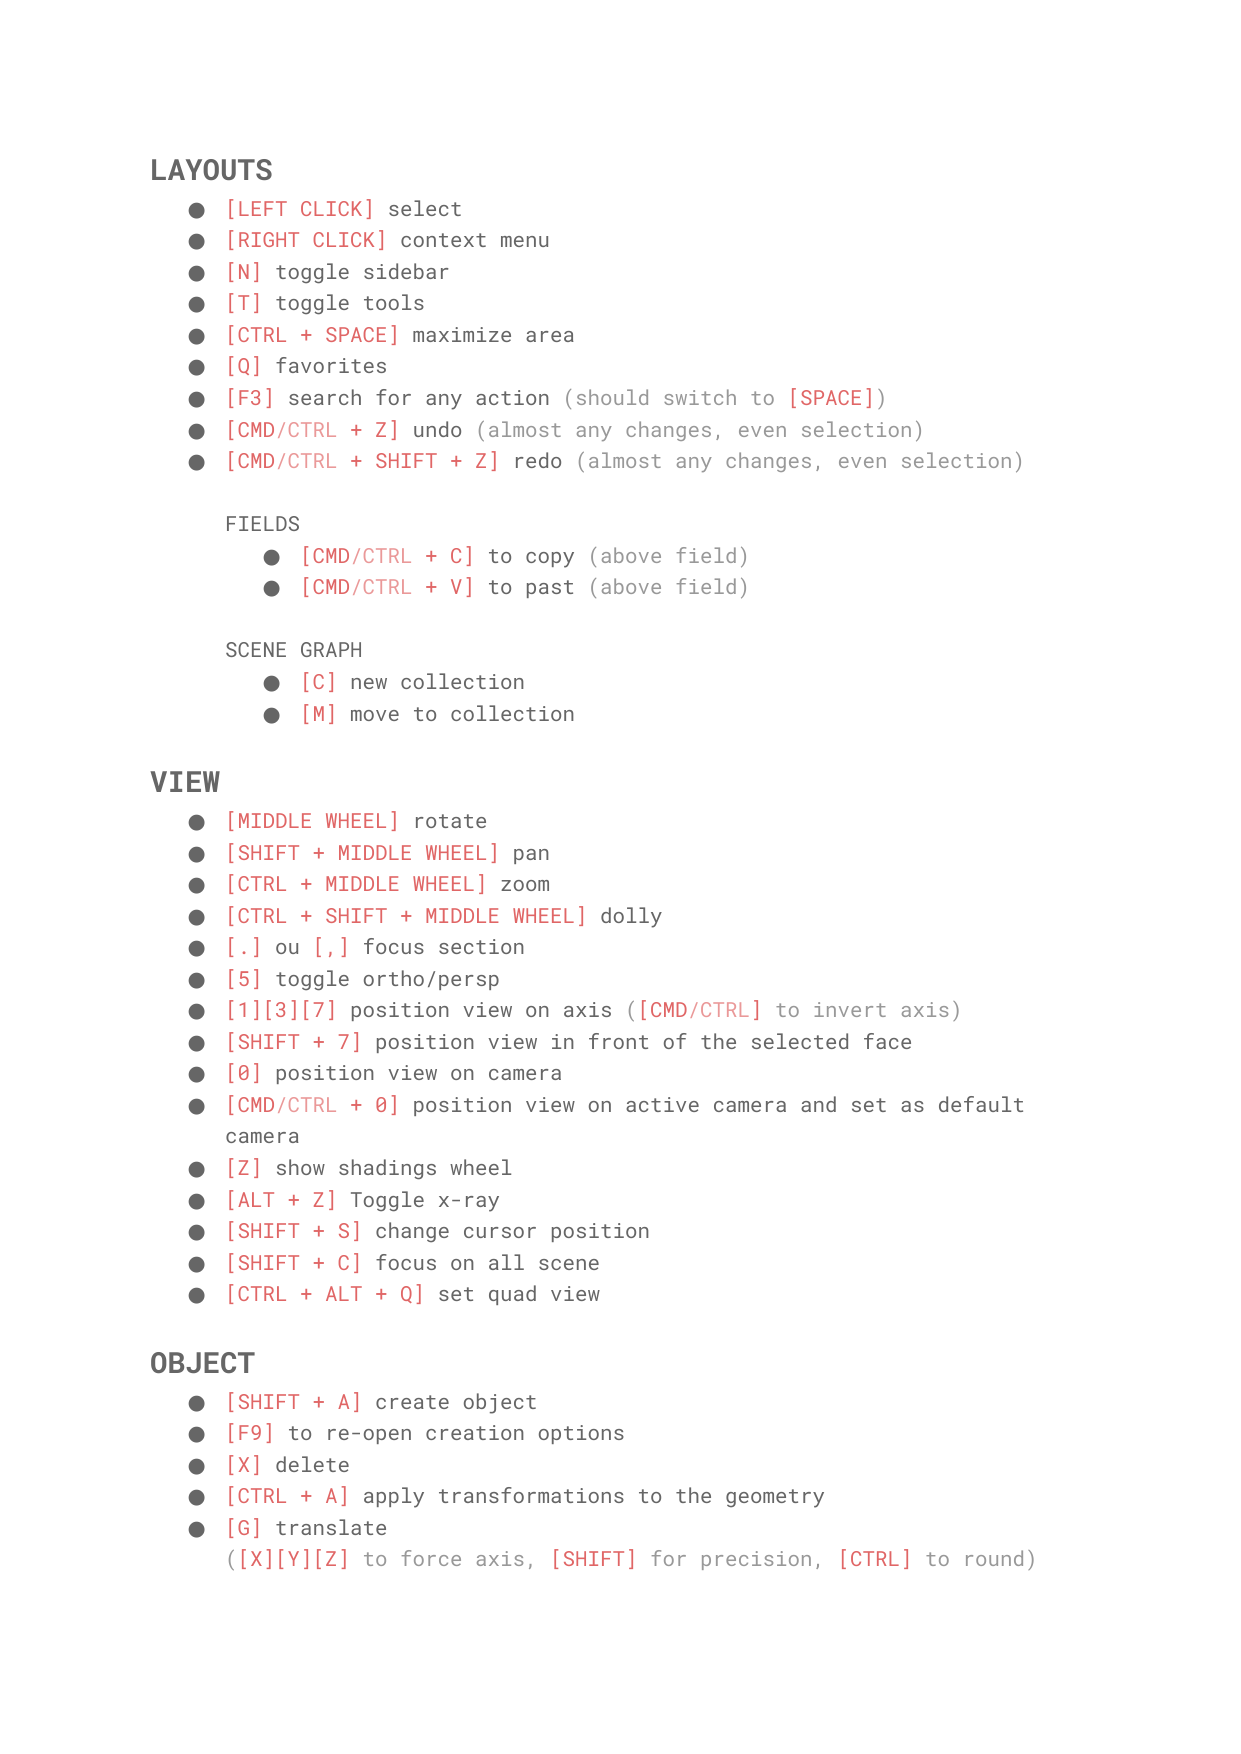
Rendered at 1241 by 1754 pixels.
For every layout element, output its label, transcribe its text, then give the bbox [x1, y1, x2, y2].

list [Z] show shadings wheel [187, 1154, 1090, 1181]
list [SHIFT + 7] position view in front of the selected face [187, 1027, 1090, 1055]
list [.] ou [,] focus section [187, 933, 1090, 960]
list [CMD/CTRL + SHIFT + Z] redo (almost any changes, even selection) [187, 447, 1090, 474]
list [RIGHT CLICK] context menu [187, 226, 1090, 253]
list [LEFT CLICK] select [187, 194, 1090, 222]
list [F9] to re-open creation options [187, 1419, 1090, 1446]
text SCENE GRAPH [225, 636, 1090, 663]
list [SHIFT + A] create object [187, 1387, 1090, 1415]
list [N] toggle sidebar [187, 257, 1090, 285]
list [CTRL + ALT + Q] set quad view [187, 1280, 1090, 1307]
list [SHIFT + MIDDLE WHEEL] pan [187, 838, 1090, 866]
list [CTRL + SPACE] maximize area [187, 320, 1090, 348]
list [SHIFT + C] focus on all scene [187, 1248, 1090, 1276]
list [CMD/CTRL + 0] position view on active camera and set as default camera [187, 1091, 1090, 1149]
list [X] delete [187, 1450, 1090, 1478]
list [Q] favorites [187, 352, 1090, 379]
list [SHIFT + S] change cursor position [187, 1217, 1090, 1244]
list [MIDDLE WHEEL] rotate [187, 806, 1090, 834]
list [1][3][7] position view on axis ([CMD/CTRL] to invert axis) [187, 996, 1090, 1023]
text OBJECT [150, 1343, 1090, 1381]
list [C] new collection [262, 668, 1090, 695]
text VIEW [150, 762, 1090, 801]
list [CTRL + SHIFT + MIDDLE WHEEL] dolly [187, 901, 1090, 929]
list [CMD/CTRL + C] to copy (above field) [262, 541, 1090, 569]
list [G] translate ([X][Y][Z] to force axis, [SHIFT] for precision, [CTRL] to round) [187, 1513, 1090, 1572]
list [CMD/CTRL + V] to past (above field) [262, 573, 1090, 600]
list [ALT + Z] Toggle x-ray [187, 1185, 1090, 1213]
list [M] move to collection [262, 699, 1090, 727]
text LAYOUTS [150, 150, 1090, 188]
list [0] position view on camera [187, 1059, 1090, 1086]
list [CMD/CTRL + Z] undo (almost any changes, even selection) [187, 415, 1090, 443]
list [CTRL + A] apply transformations to the geometry [187, 1482, 1090, 1509]
text FIELDS [225, 510, 1090, 537]
list [CTRL + MIDDLE WHEEL] zoom [187, 869, 1090, 897]
list [T] toggle tools [187, 289, 1090, 316]
list [F3] search for any action (should switch to [SPACE]) [187, 383, 1090, 411]
list [5] toggle ortho/persp [187, 964, 1090, 992]
